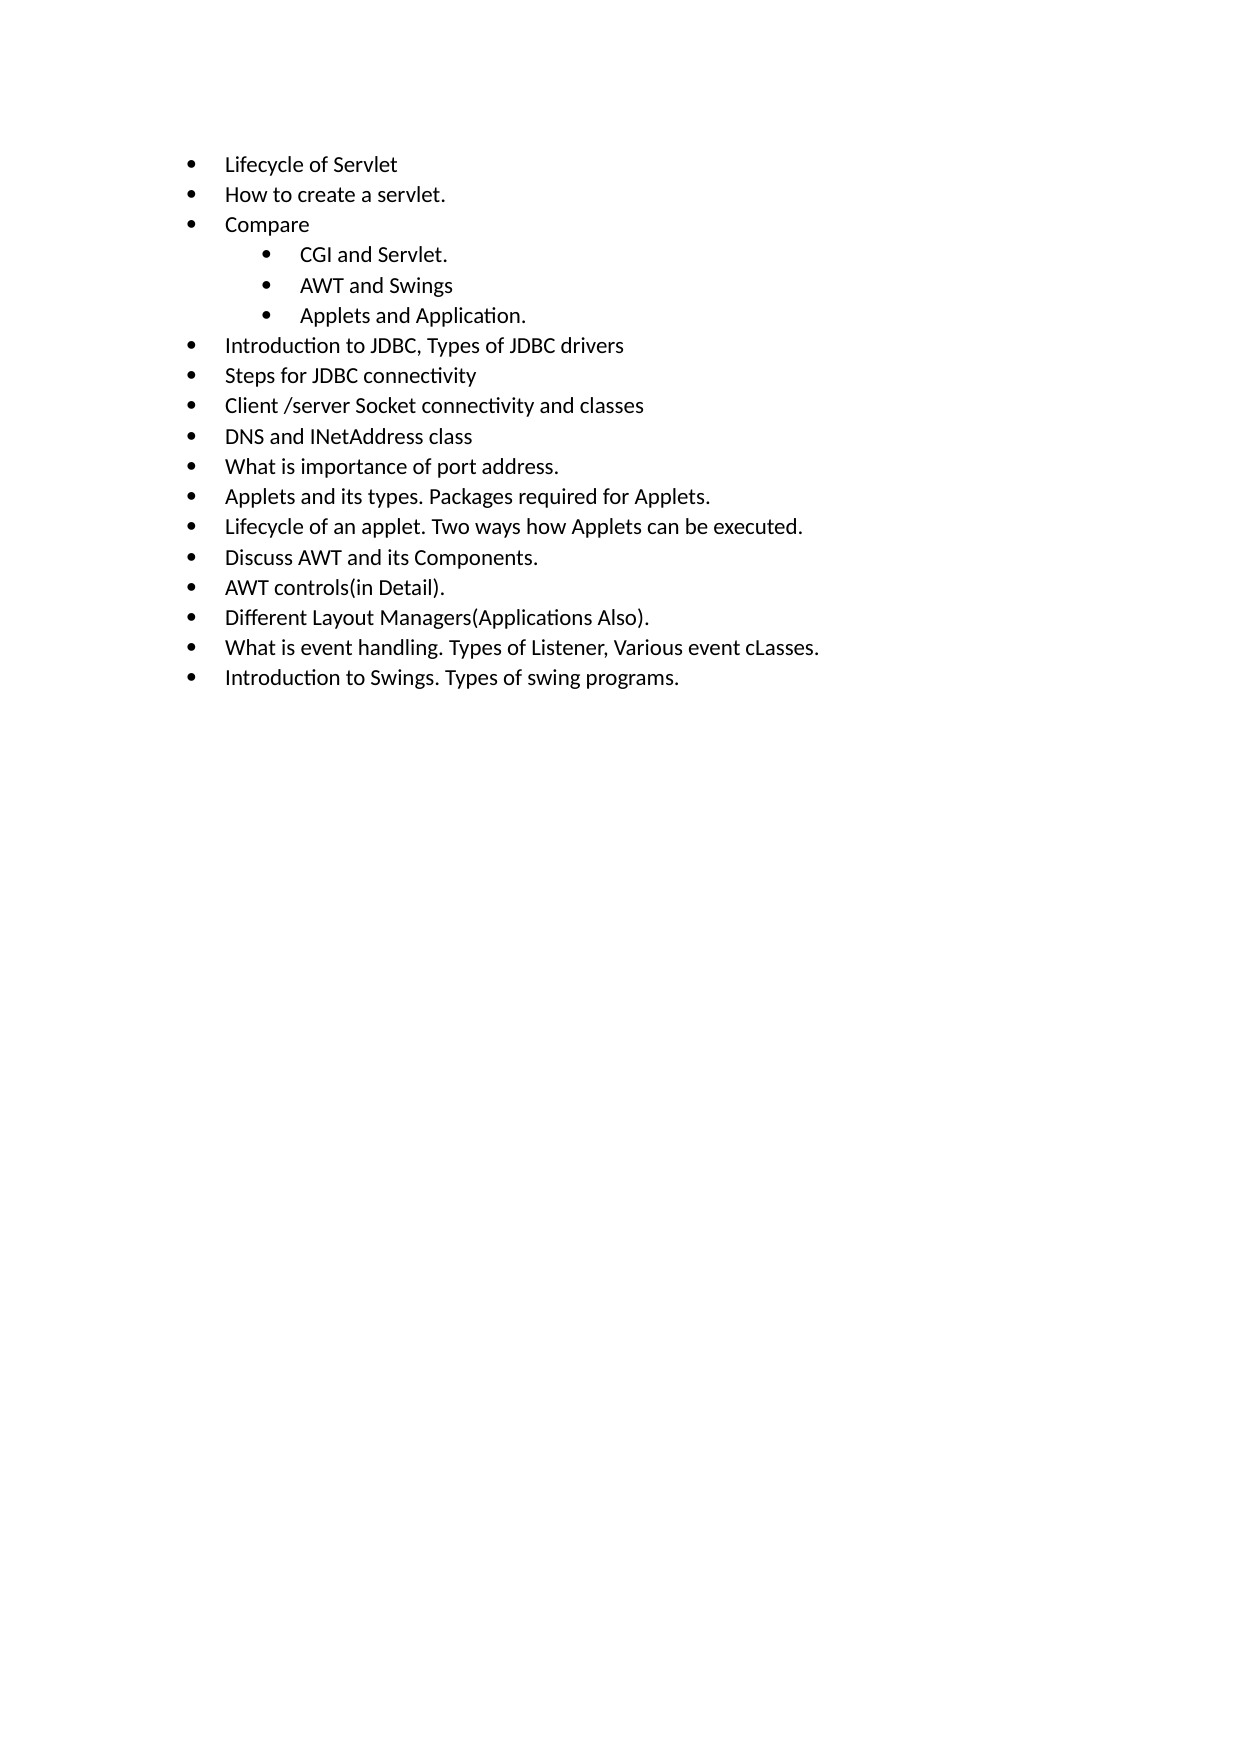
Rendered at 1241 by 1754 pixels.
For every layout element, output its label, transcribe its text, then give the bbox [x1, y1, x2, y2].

list Introduction to JDBC, Types of JDBC drivers [187, 331, 1090, 359]
list Lifecycle of Servlet [187, 150, 1090, 178]
list DNS and INetAddress class [187, 422, 1090, 450]
list Discuss AWT and its Components. [187, 543, 1090, 571]
list AWT and Swings [262, 271, 1090, 299]
list Applets and Application. [262, 301, 1090, 329]
list How to create a servlet. [187, 180, 1090, 208]
list Applets and its types. Packages required for Applets. [187, 482, 1090, 510]
list Compare [187, 210, 1090, 238]
list Introduction to Swings. Types of swing programs. [187, 663, 1090, 692]
list CGI and Servlet. [262, 241, 1090, 269]
list Lifecycle of an applet. Two ways how Applets can be executed. [187, 512, 1090, 541]
list Client /server Socket connectivity and classes [187, 392, 1090, 420]
list Steps for JDBC connectivity [187, 361, 1090, 389]
list AWT controls(in Detail). [187, 573, 1090, 601]
list What is event handling. Types of Listener, Various event cLasses. [187, 633, 1090, 661]
list Different Layout Managers(Applications Also). [187, 603, 1090, 631]
list What is importance of port address. [187, 452, 1090, 480]
